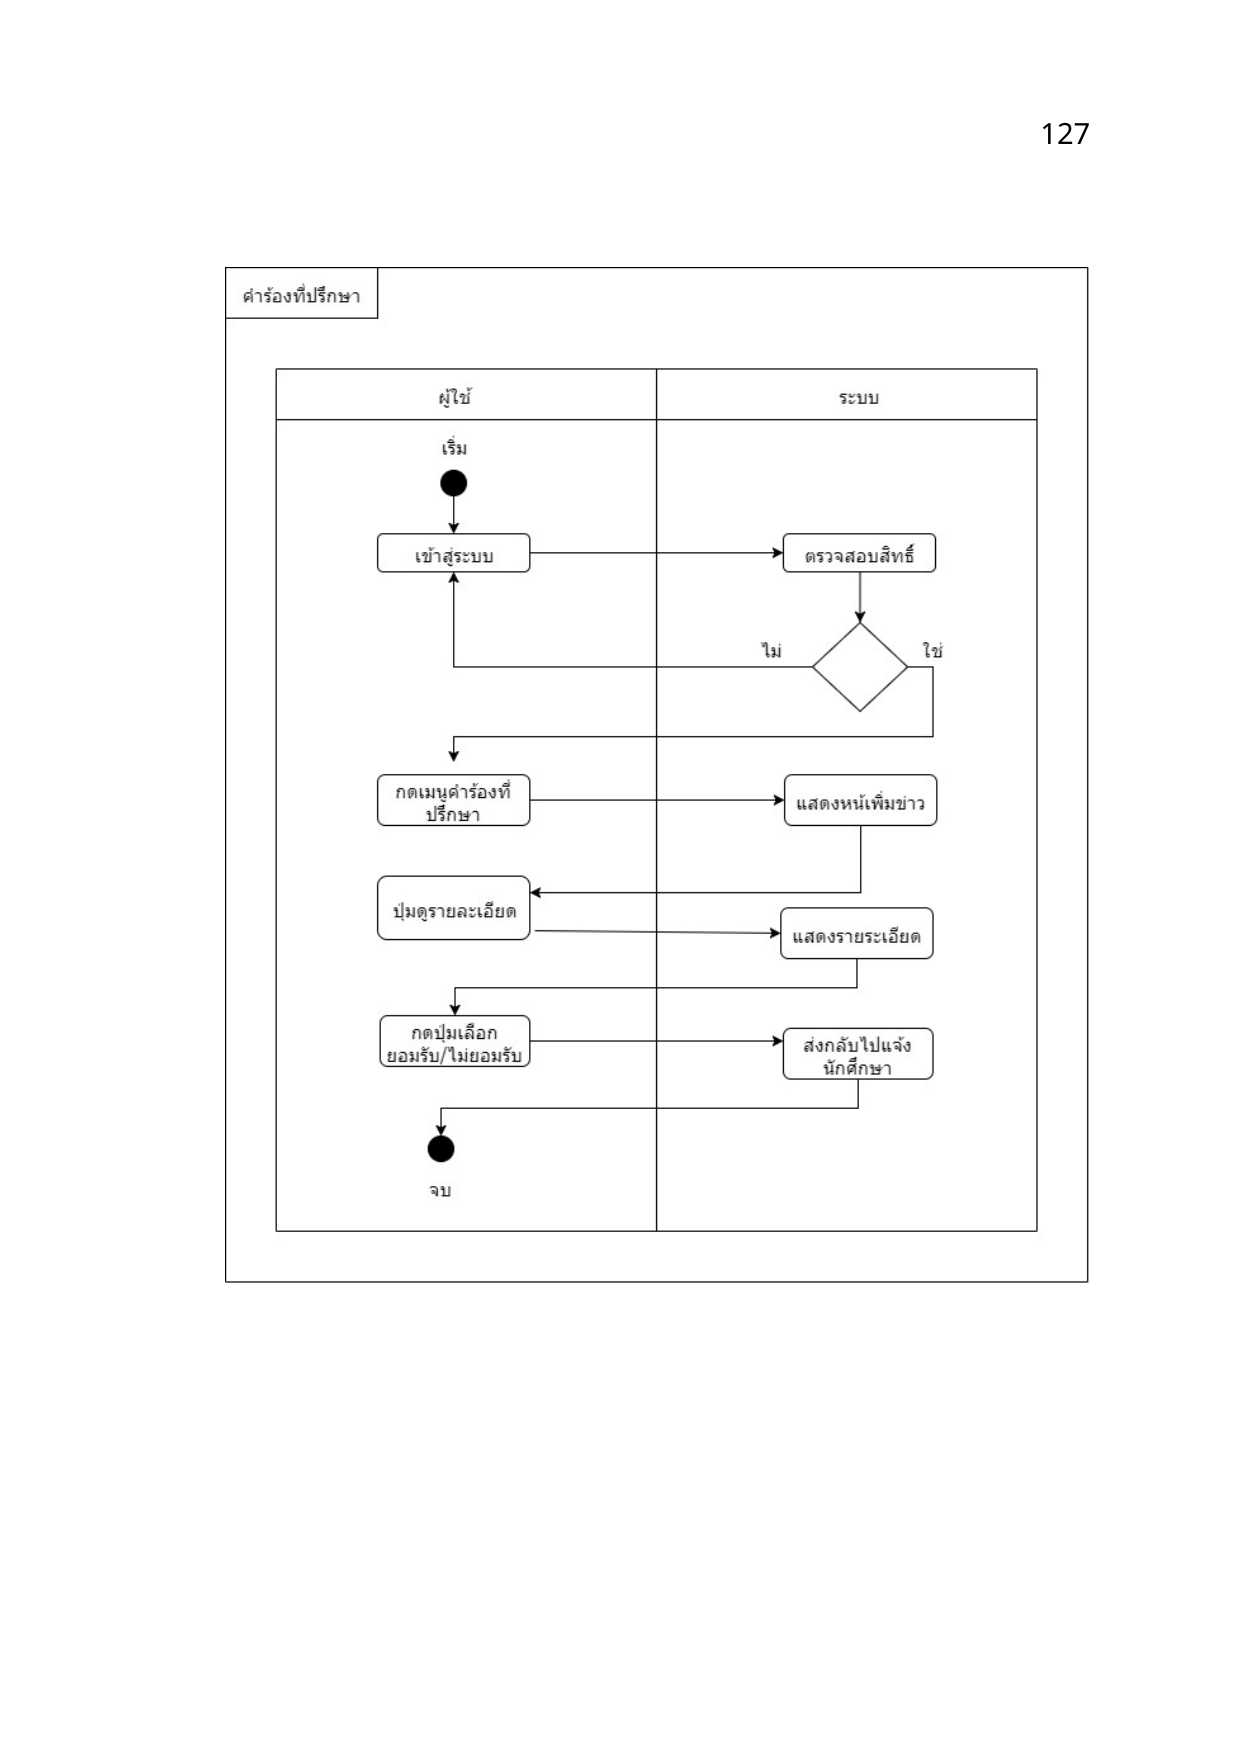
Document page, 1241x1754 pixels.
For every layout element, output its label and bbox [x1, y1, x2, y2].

picture [225, 267, 1091, 1284]
